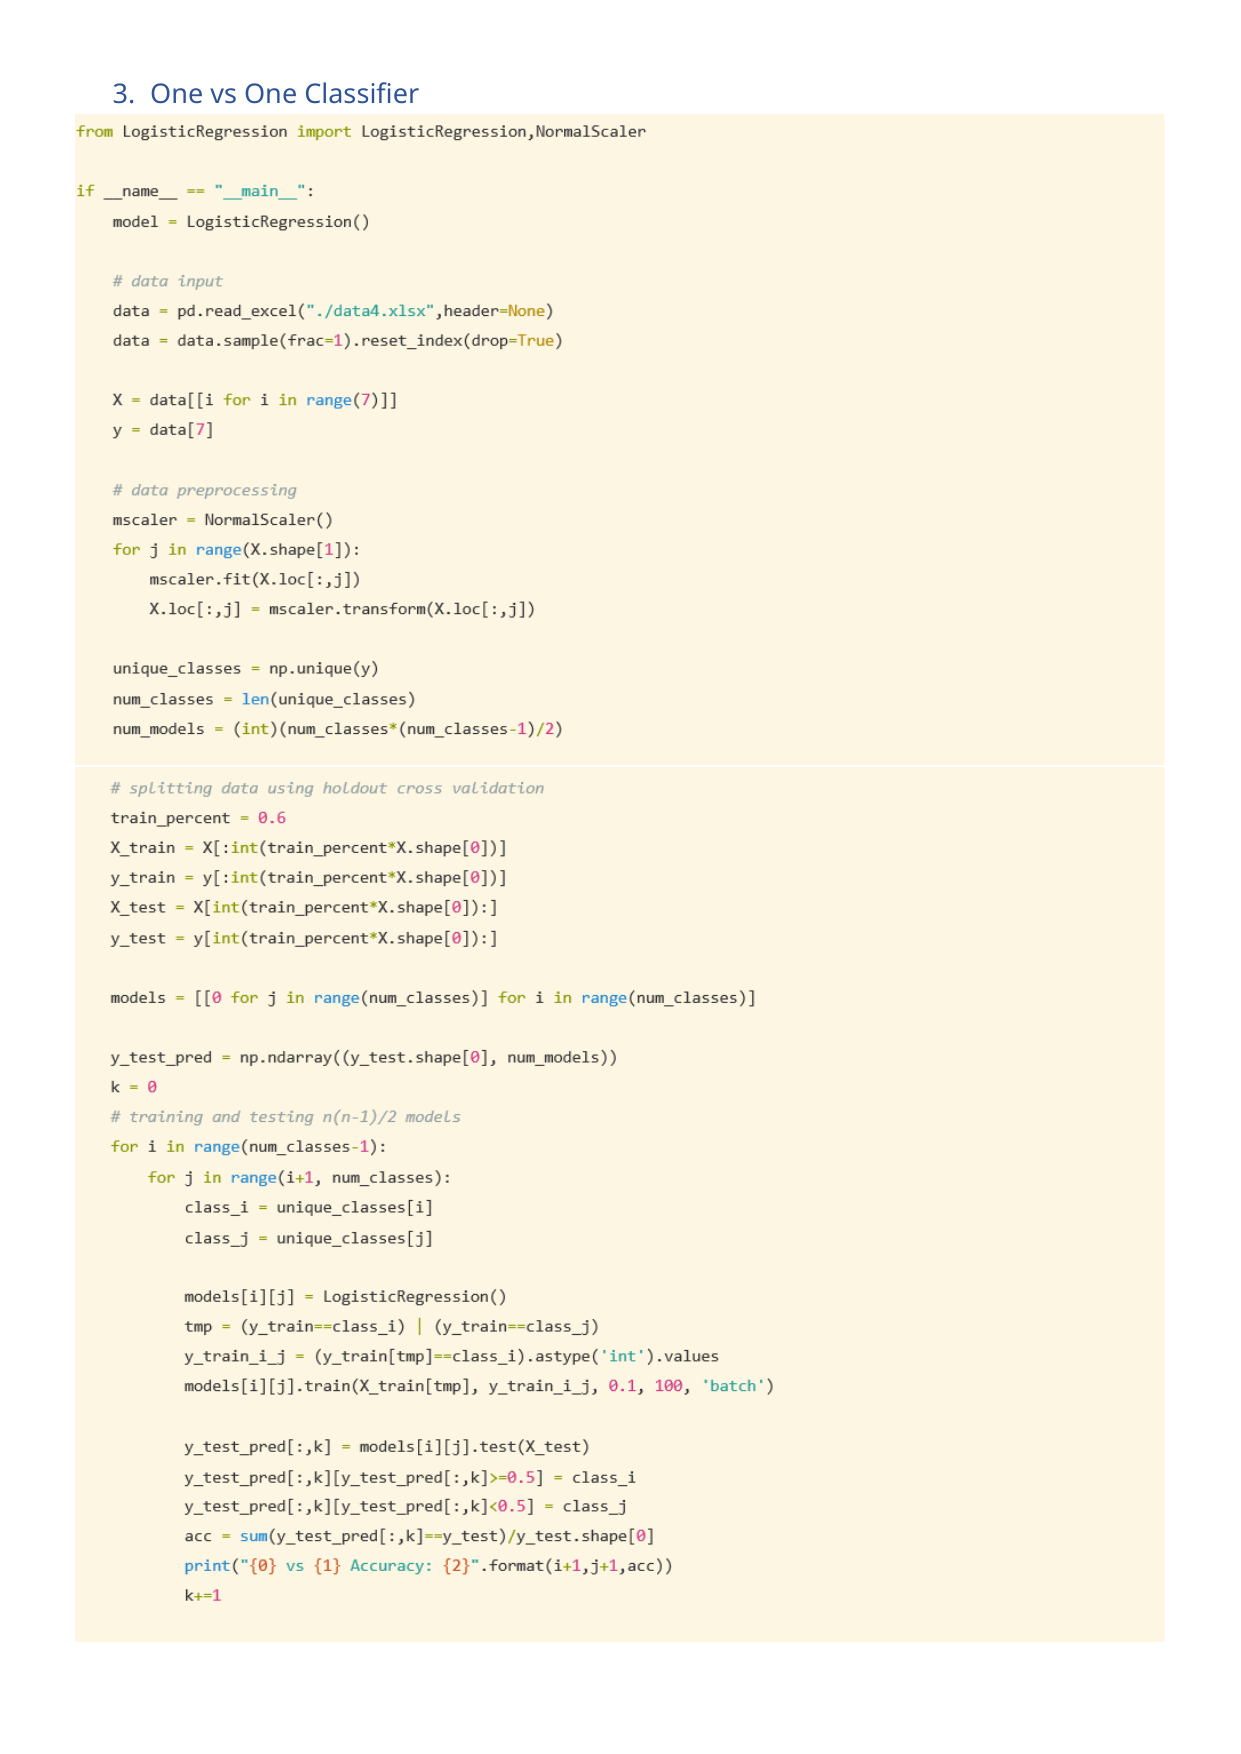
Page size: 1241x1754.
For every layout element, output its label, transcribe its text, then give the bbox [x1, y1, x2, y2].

picture [75, 114, 1165, 765]
picture [75, 767, 1165, 1642]
subtitle One vs One Classifier [112, 75, 1165, 112]
